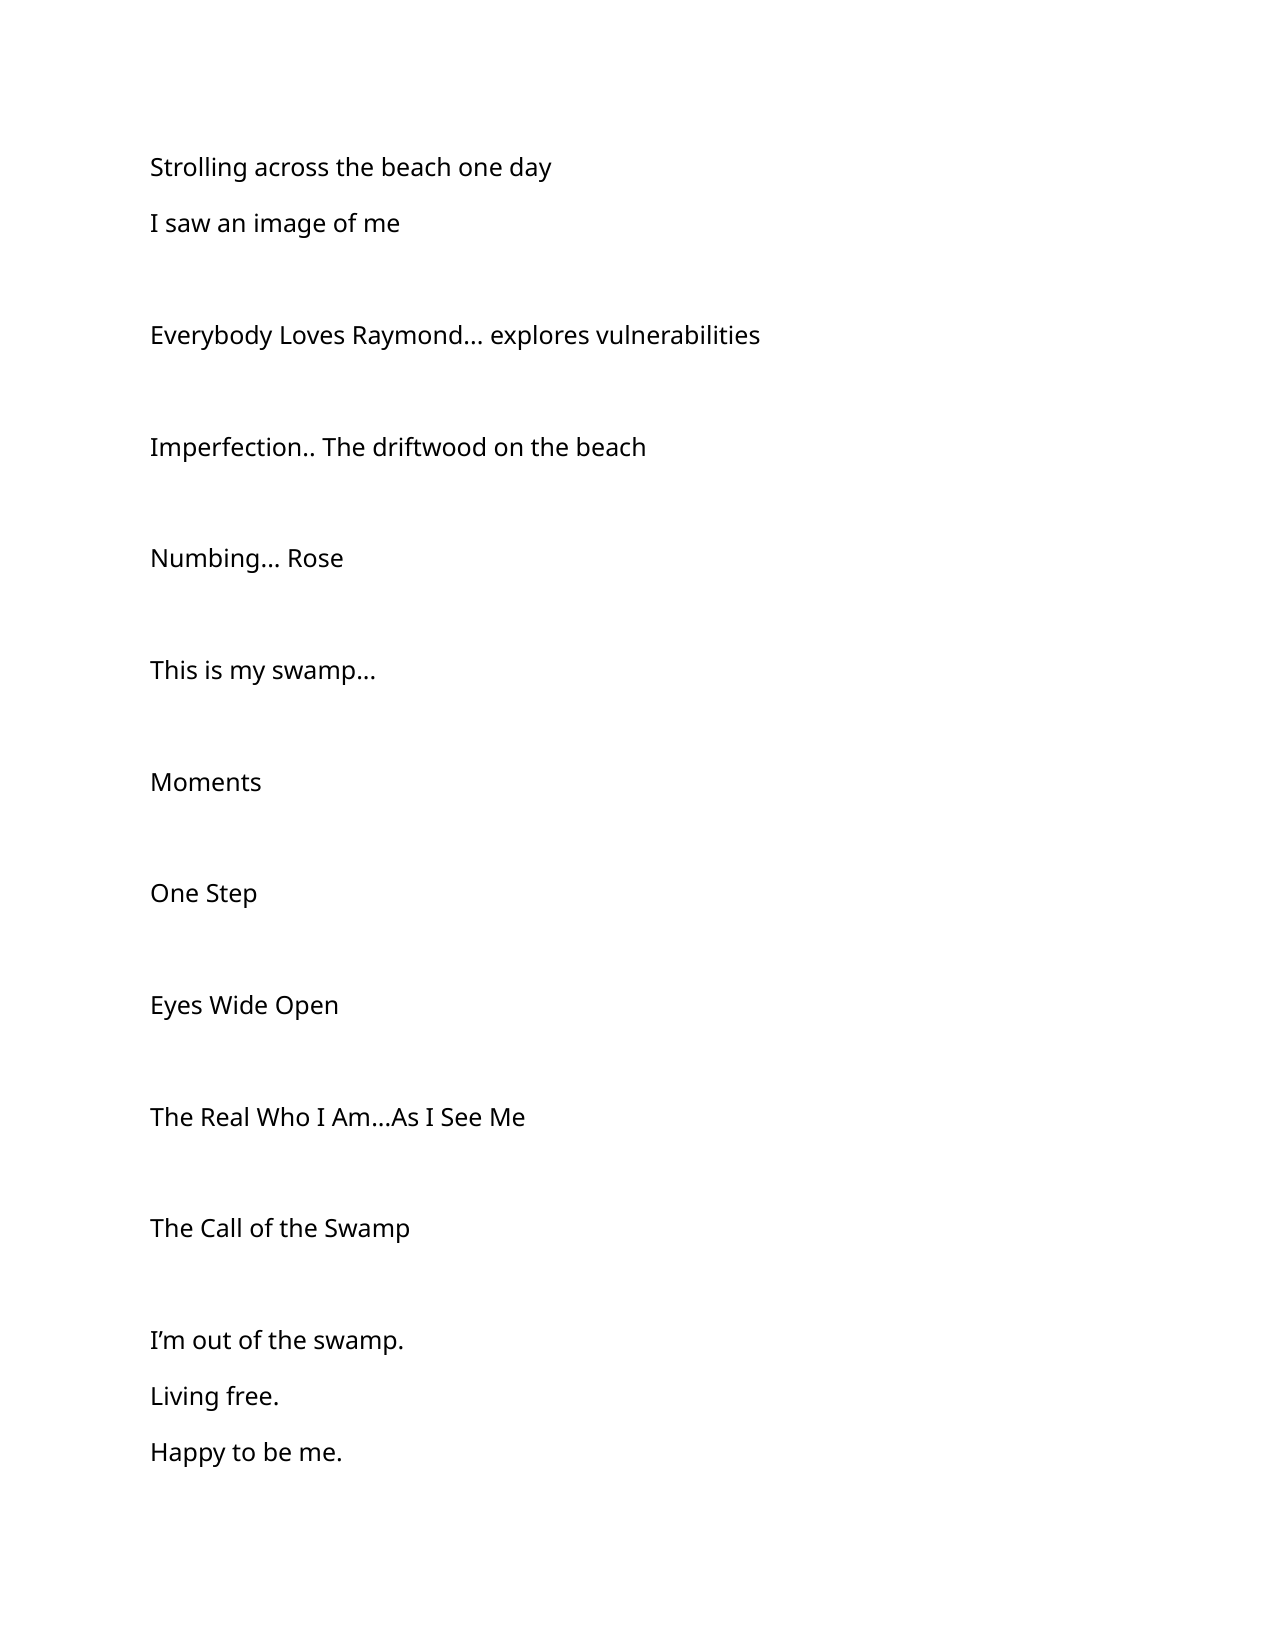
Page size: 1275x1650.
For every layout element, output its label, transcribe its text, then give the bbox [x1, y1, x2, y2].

text I saw an image of me [150, 206, 1125, 240]
text Numbing... Rose [150, 541, 1125, 575]
text The Call of the Swamp [150, 1211, 1125, 1245]
text Strolling across the beach one day [150, 150, 1125, 184]
text Moments [150, 764, 1125, 798]
text The Real Who I Am...As I See Me [150, 1099, 1125, 1133]
text One Step [150, 876, 1125, 910]
text Everybody Loves Raymond... explores vulnerabilities [150, 317, 1125, 352]
text This is my swamp... [150, 652, 1125, 687]
text Happy to be me. [150, 1434, 1125, 1468]
text Living free. [150, 1378, 1125, 1412]
text I’m out of the swamp. [150, 1322, 1125, 1357]
text Imperfection.. The driftwood on the beach [150, 429, 1125, 463]
text Eyes Wide Open [150, 987, 1125, 1022]
